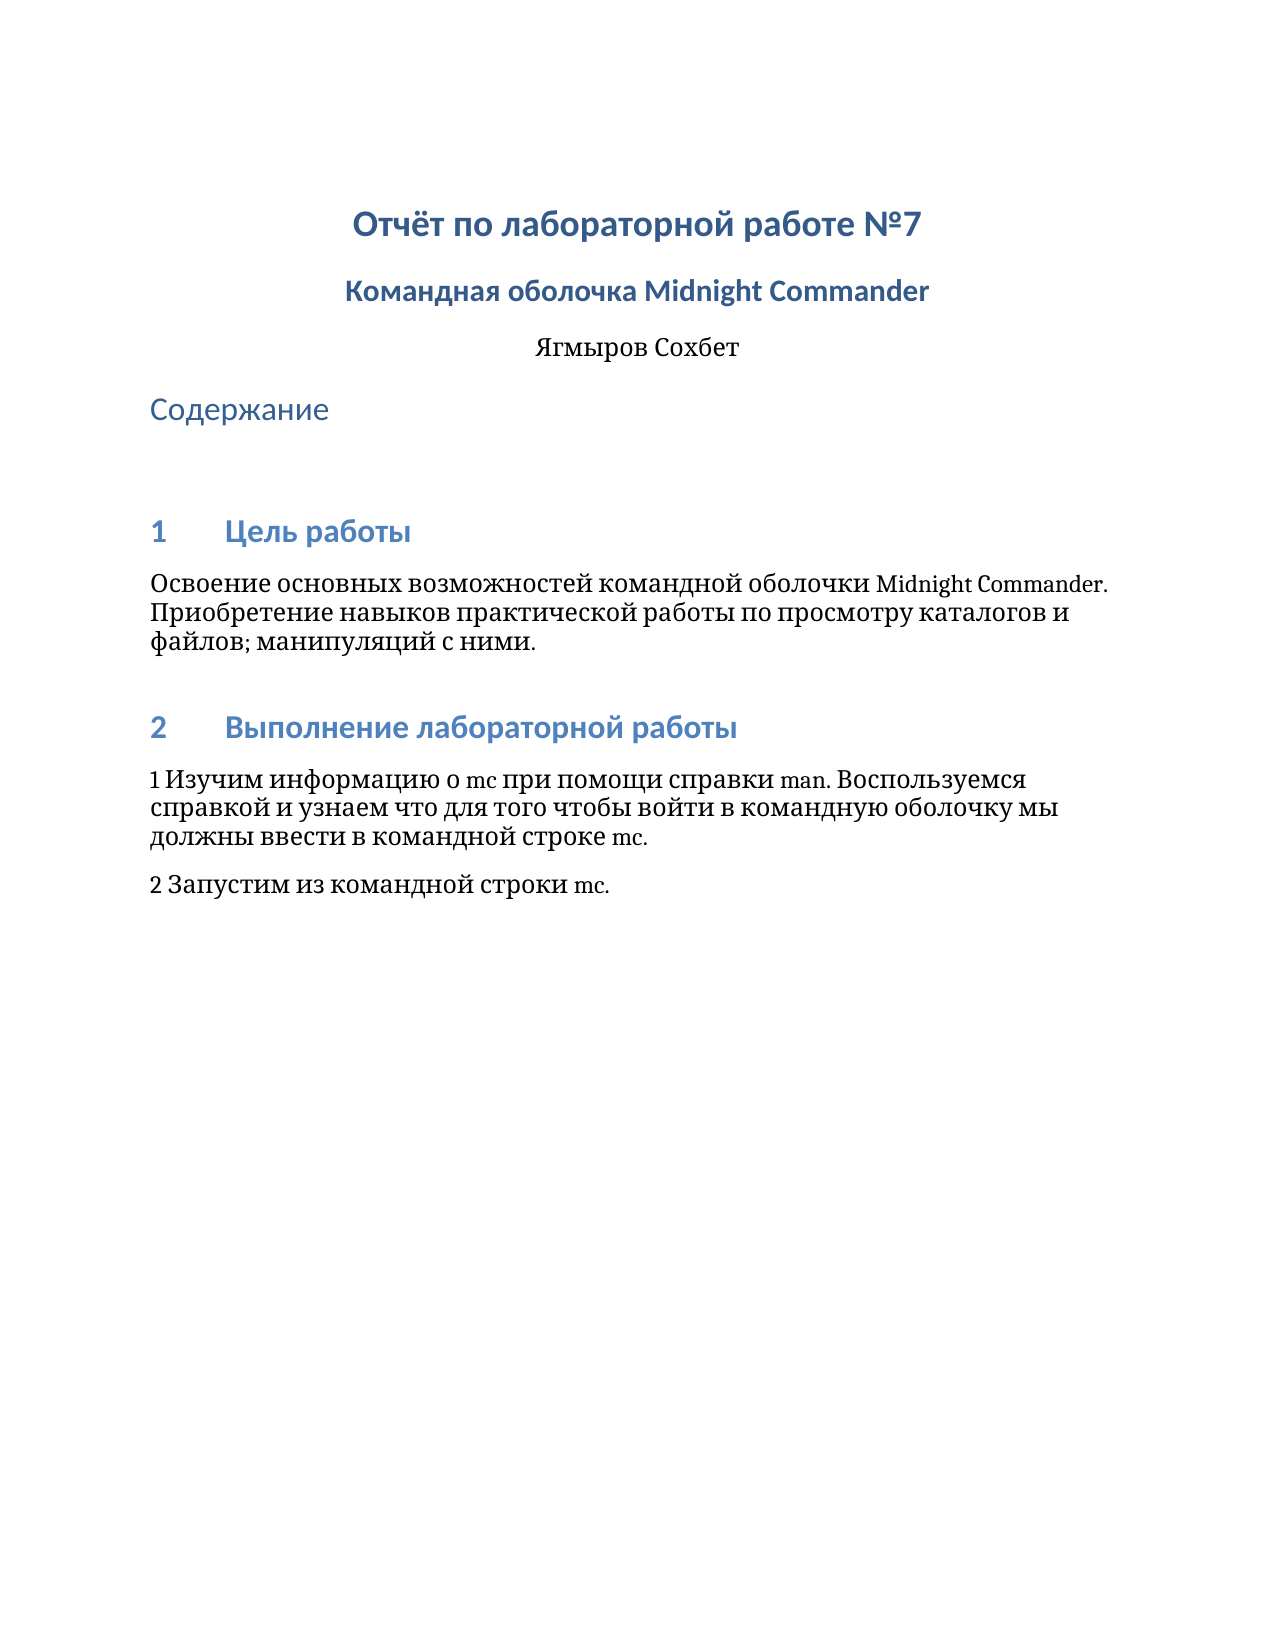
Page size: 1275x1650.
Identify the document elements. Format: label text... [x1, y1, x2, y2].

text Освоение основных возможностей командной оболочки Midnight Commander. Приобретение навыков практической работы по просмотру каталогов и файлов; манипуляций с ними. [150, 570, 1125, 656]
title Отчёт по лабораторной работе №7 [150, 200, 1125, 246]
text Ягмыров Сохбет [150, 334, 1125, 363]
text 2 Запустим из командной строки mc. [150, 871, 1125, 899]
text 1 Изучим информацию о mc при помощи справки man. Воспользуемся справкой и узнаем что для того чтобы войти в командную оболочку мы должны ввести в командной строке mc. [150, 766, 1125, 852]
subtitle 2 Выполнение лабораторной работы [150, 706, 1125, 747]
subtitle 1 Цель работы [150, 510, 1125, 551]
subtitle Командная оболочка Midnight Commander [150, 271, 1125, 309]
